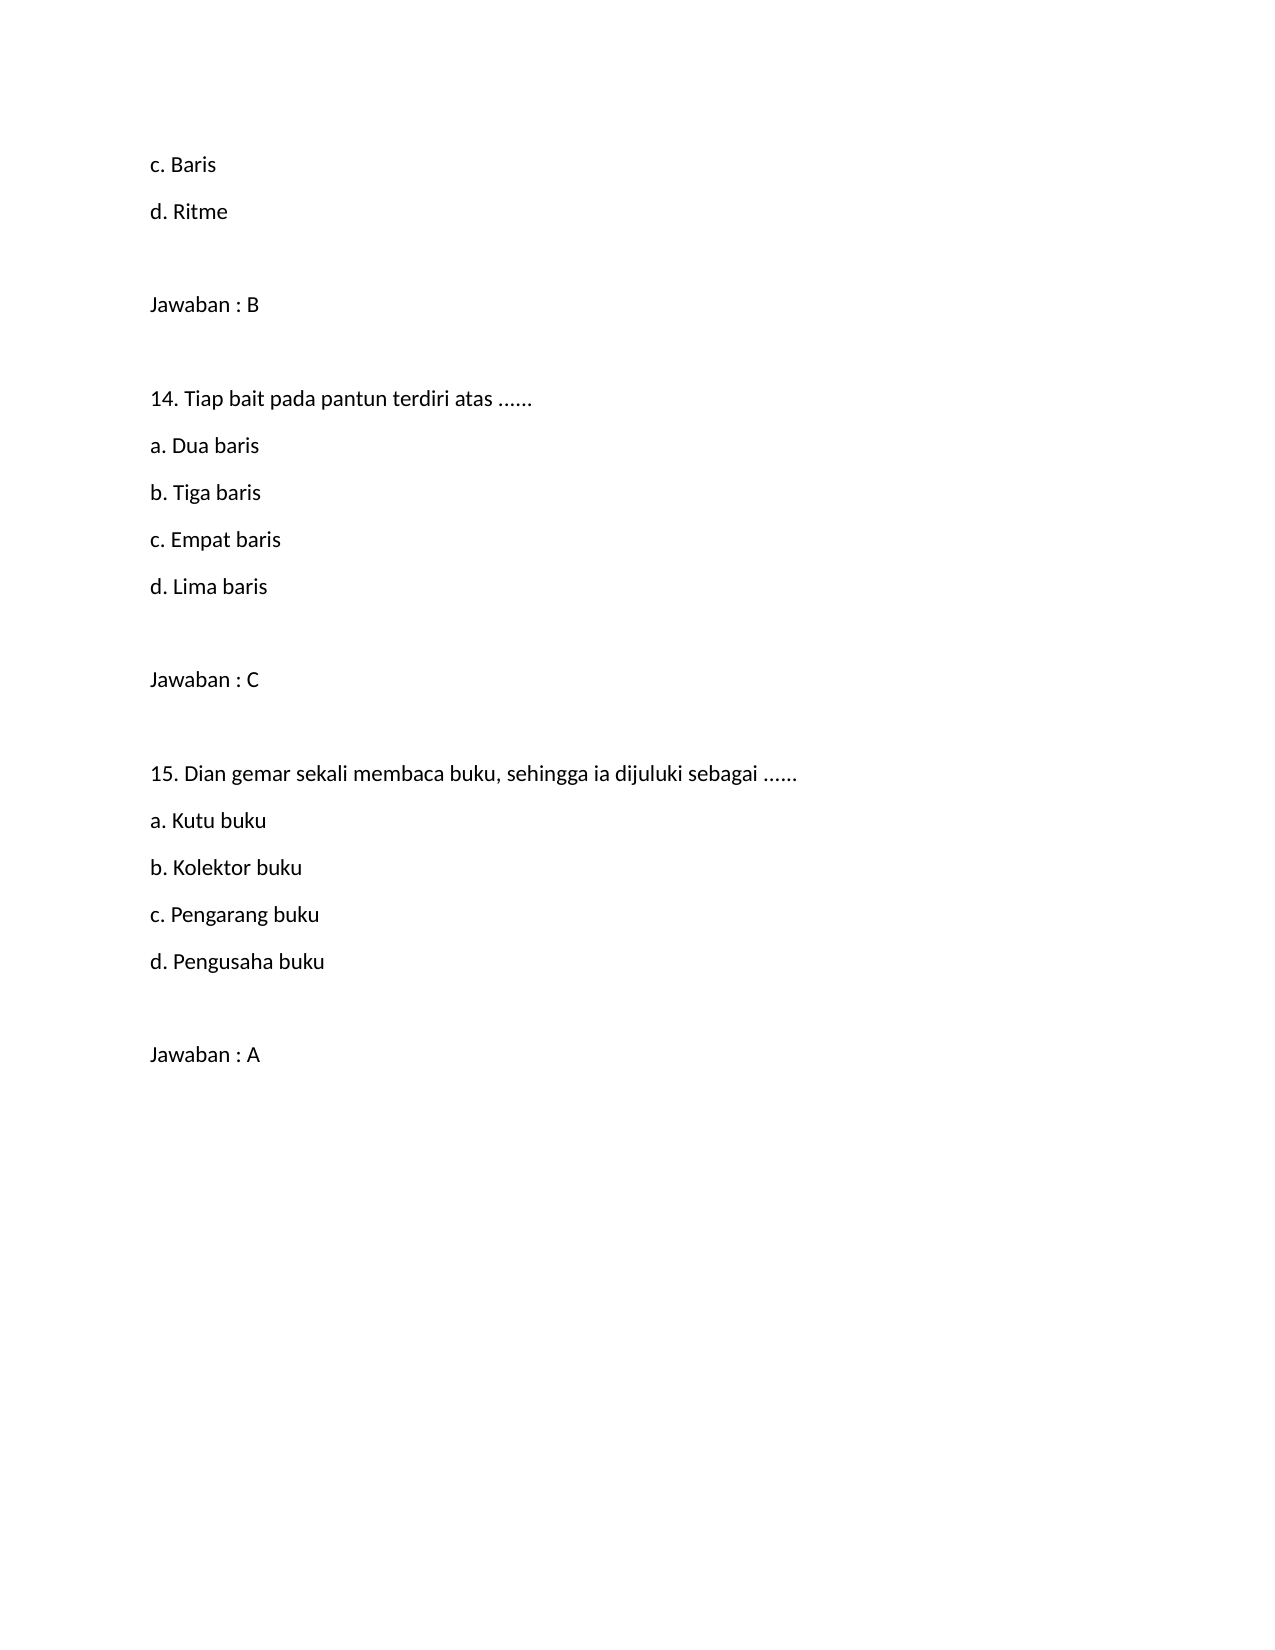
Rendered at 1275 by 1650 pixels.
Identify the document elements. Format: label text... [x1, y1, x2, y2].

text d. Lima baris [150, 572, 1125, 600]
text a. Kutu buku [150, 806, 1125, 834]
text d. Ritme [150, 197, 1125, 225]
text 15. Dian gemar sekali membaca buku, sehingga ia dijuluki sebagai ...... [150, 759, 1125, 787]
text d. Pengusaha buku [150, 947, 1125, 975]
text c. Baris [150, 150, 1125, 178]
text 14. Tiap bait pada pantun terdiri atas ...... [150, 384, 1125, 412]
text Jawaban : C [150, 666, 1125, 694]
text c. Empat baris [150, 525, 1125, 553]
text Jawaban : B [150, 291, 1125, 319]
text Jawaban : A [150, 1041, 1125, 1069]
text a. Dua baris [150, 431, 1125, 459]
text b. Kolektor buku [150, 853, 1125, 881]
text c. Pengarang buku [150, 900, 1125, 928]
text b. Tiga baris [150, 478, 1125, 506]
